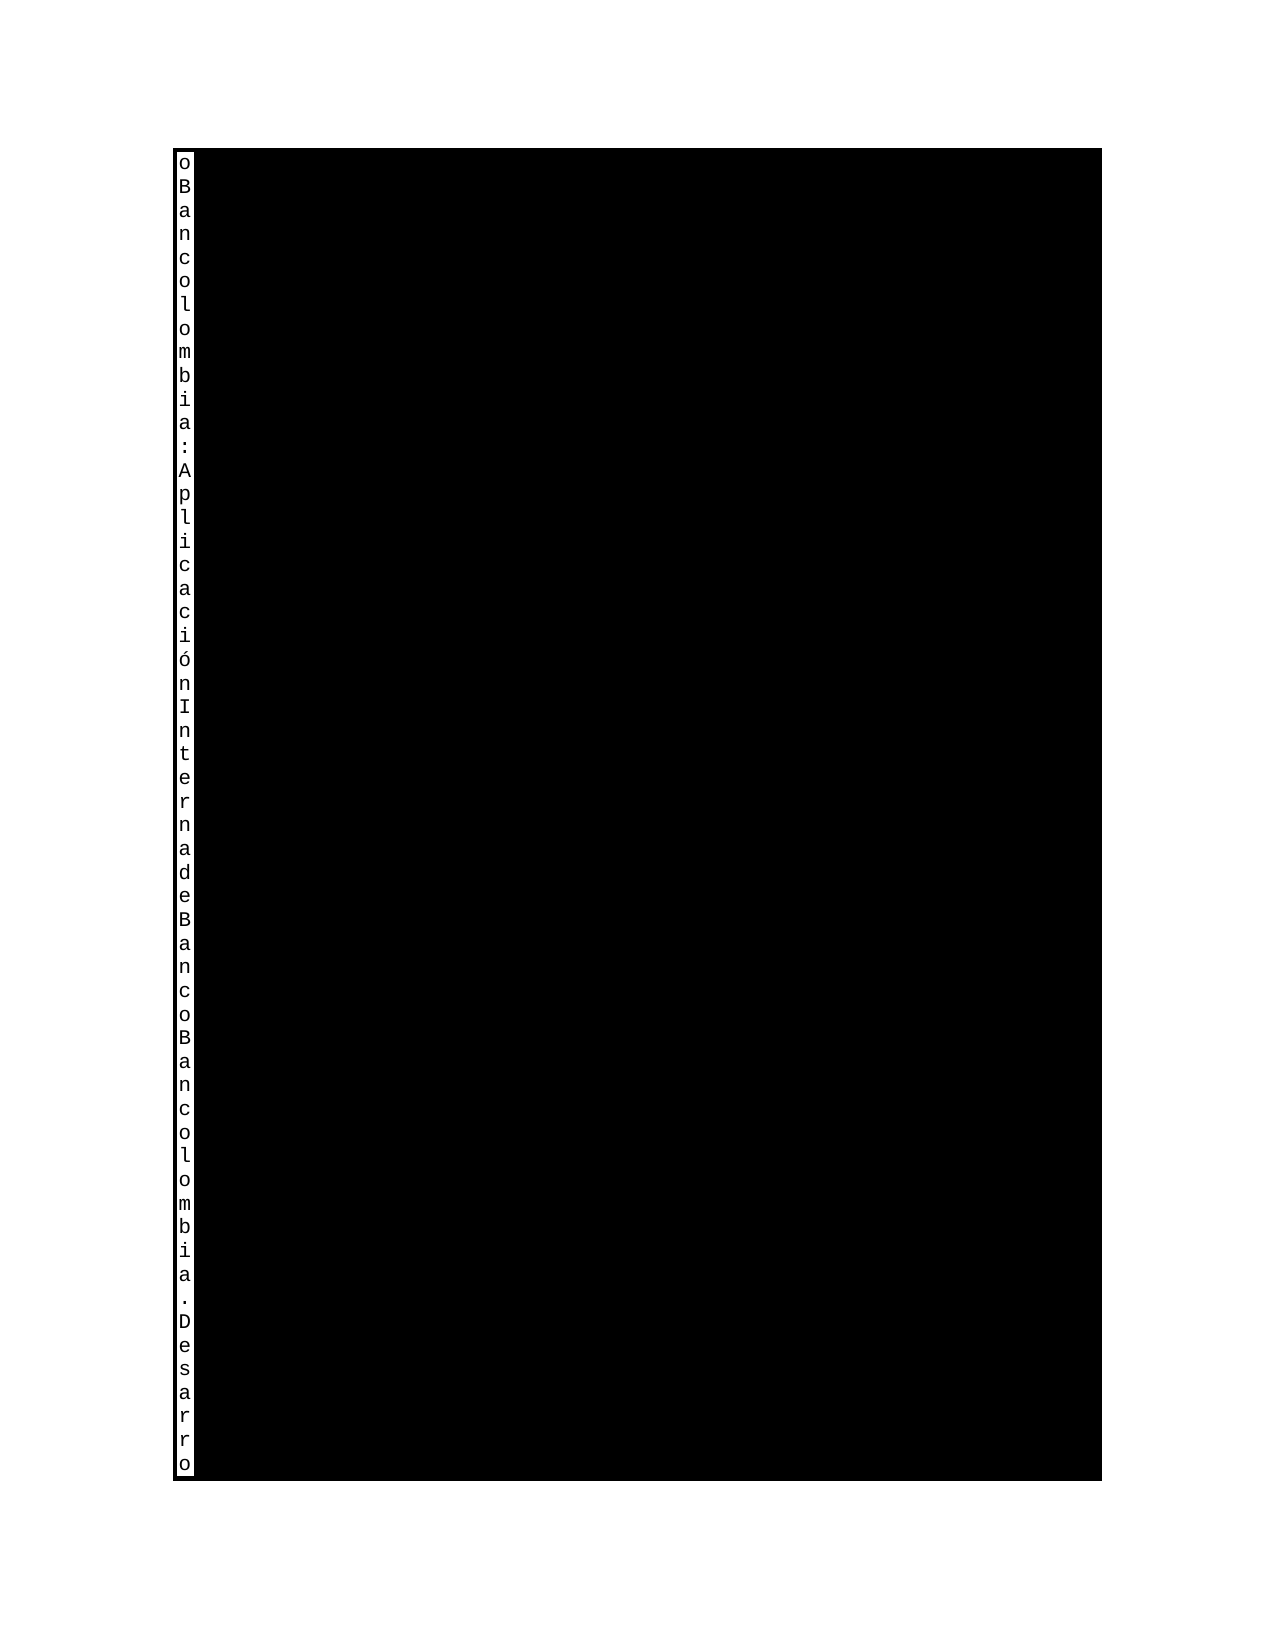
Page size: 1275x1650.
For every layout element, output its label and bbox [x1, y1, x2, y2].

table_header [173, 148, 1102, 1481]
